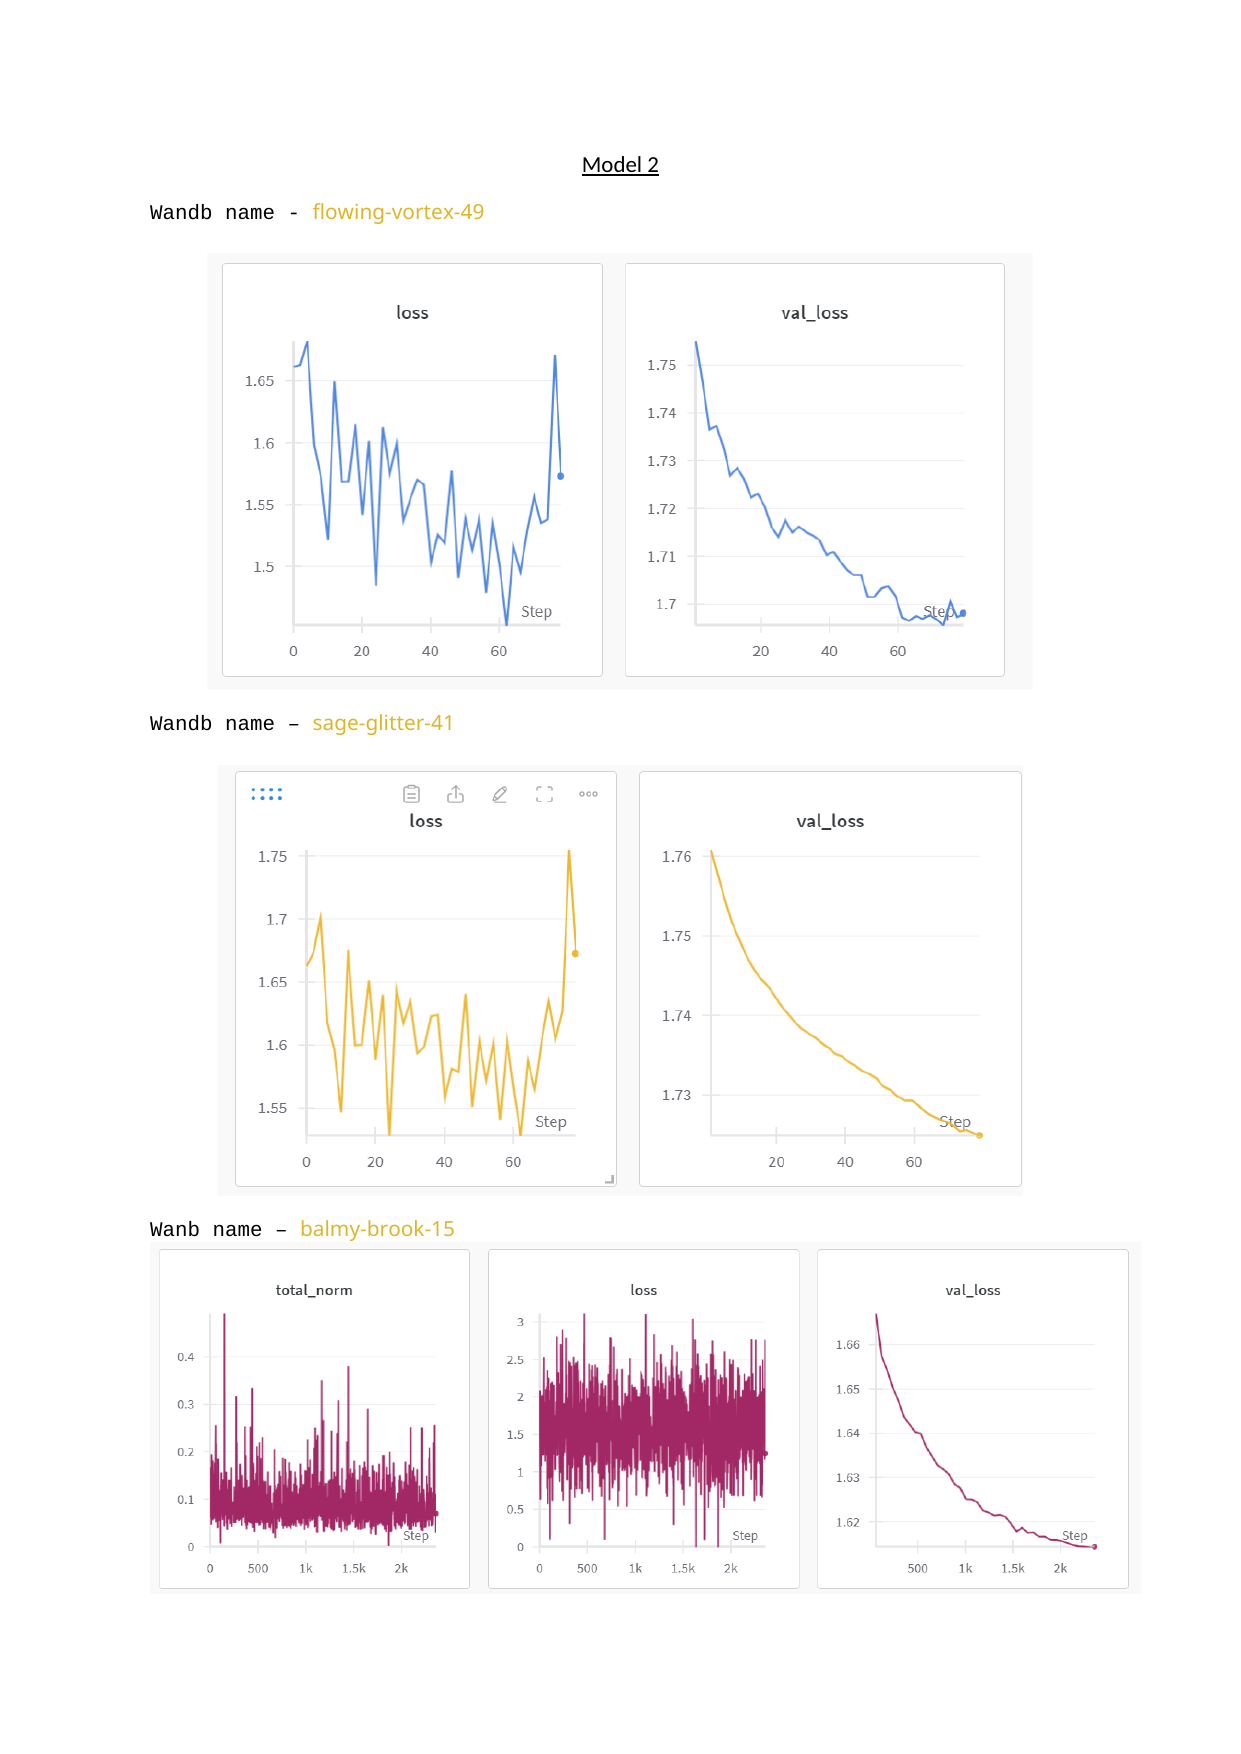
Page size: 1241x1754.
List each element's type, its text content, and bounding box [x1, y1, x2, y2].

text Wanb name – balmy-brook-15 [150, 1214, 1090, 1242]
picture [217, 765, 1024, 1196]
picture [150, 1242, 1142, 1594]
picture [207, 253, 1033, 689]
text Wandb name - flowing-vortex-49 [150, 197, 1090, 225]
text Wandb name – sage-glitter-41 [150, 708, 1090, 736]
text Model 2 [150, 150, 1090, 178]
